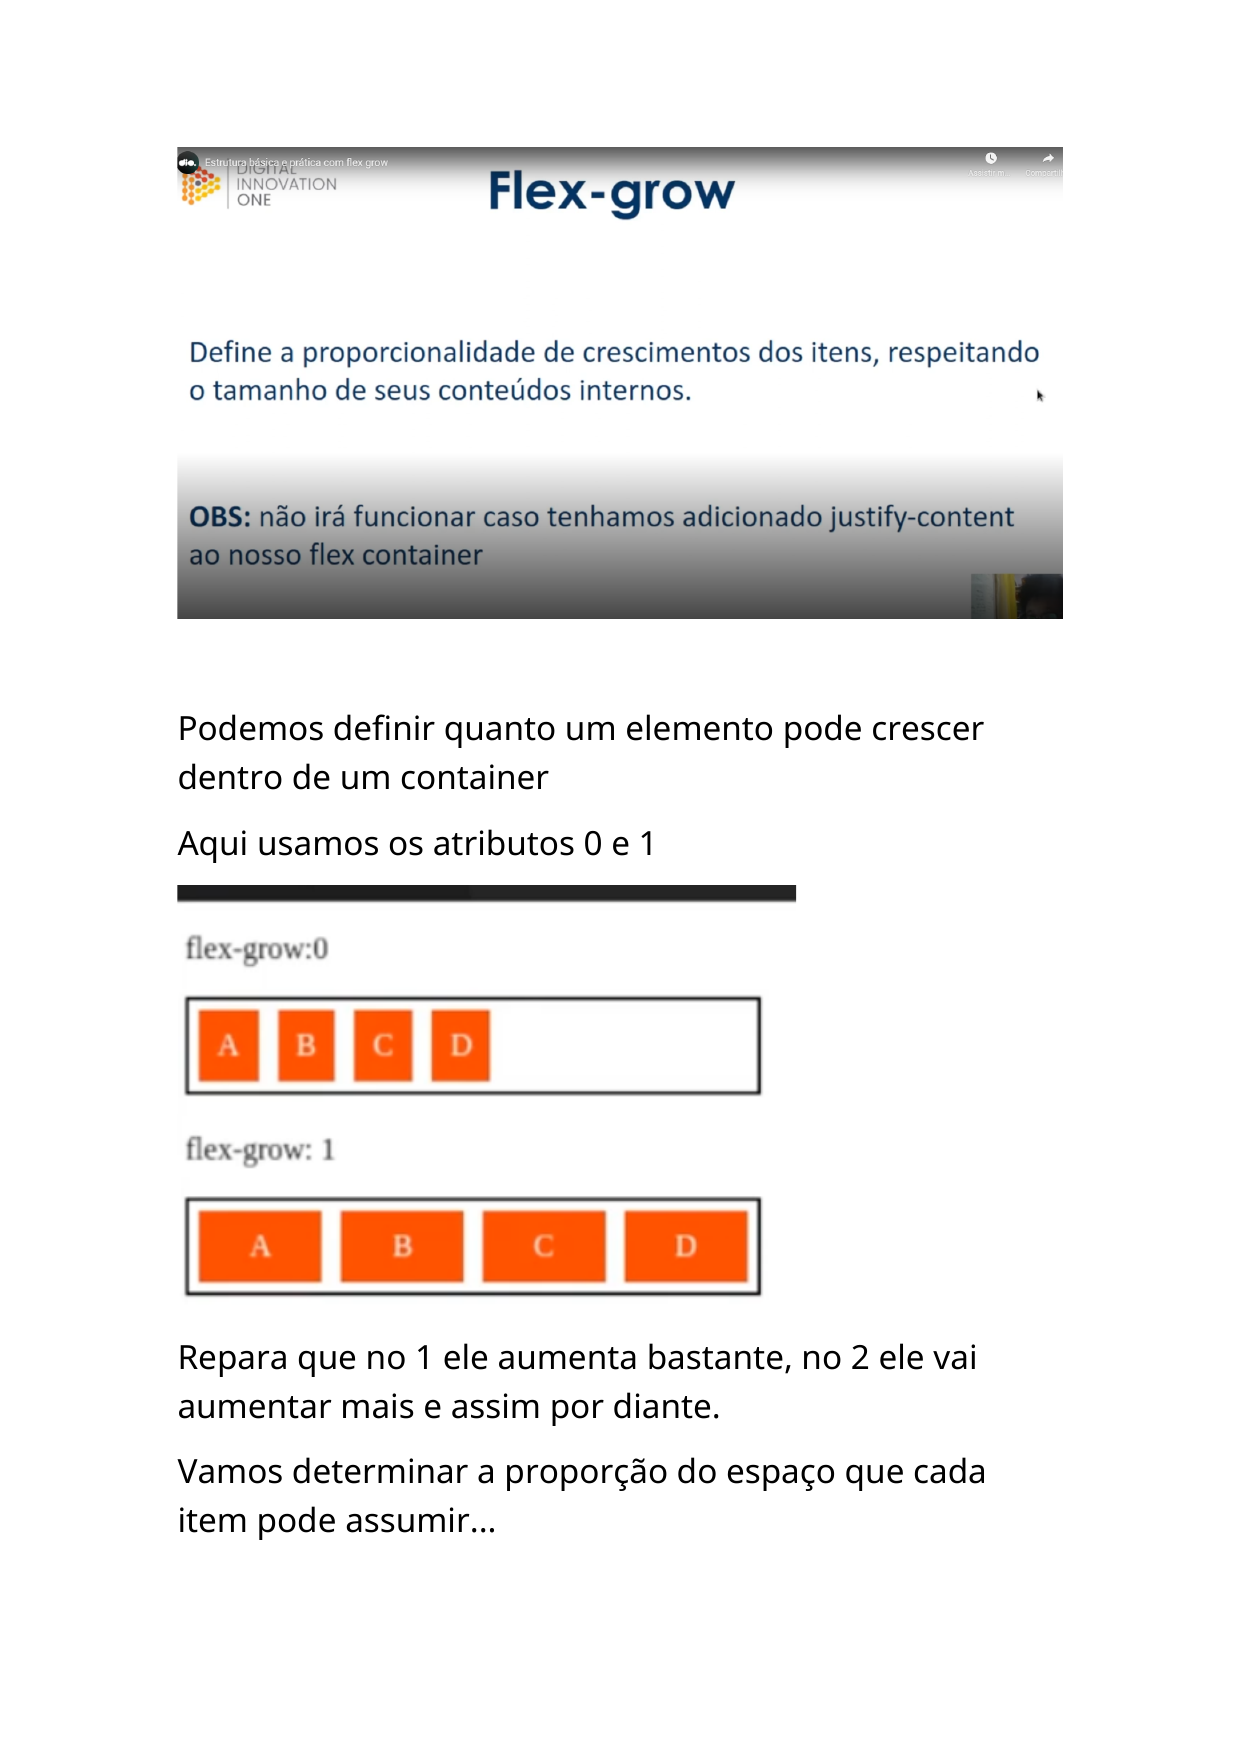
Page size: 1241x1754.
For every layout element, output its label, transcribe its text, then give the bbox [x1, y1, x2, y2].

text Podemos definir quanto um elemento pode crescer dentro de um container [177, 705, 1063, 799]
picture [177, 885, 797, 1314]
text Aqui usamos os atributos 0 e 1 [177, 819, 1063, 865]
text Vamos determinar a proporção do espaço que cada item pode assumir... [177, 1448, 1063, 1542]
text Repara que no 1 ele aumenta bastante, no 2 ele vai aumentar mais e assim por diante. [177, 1333, 1063, 1428]
picture [177, 147, 1063, 619]
